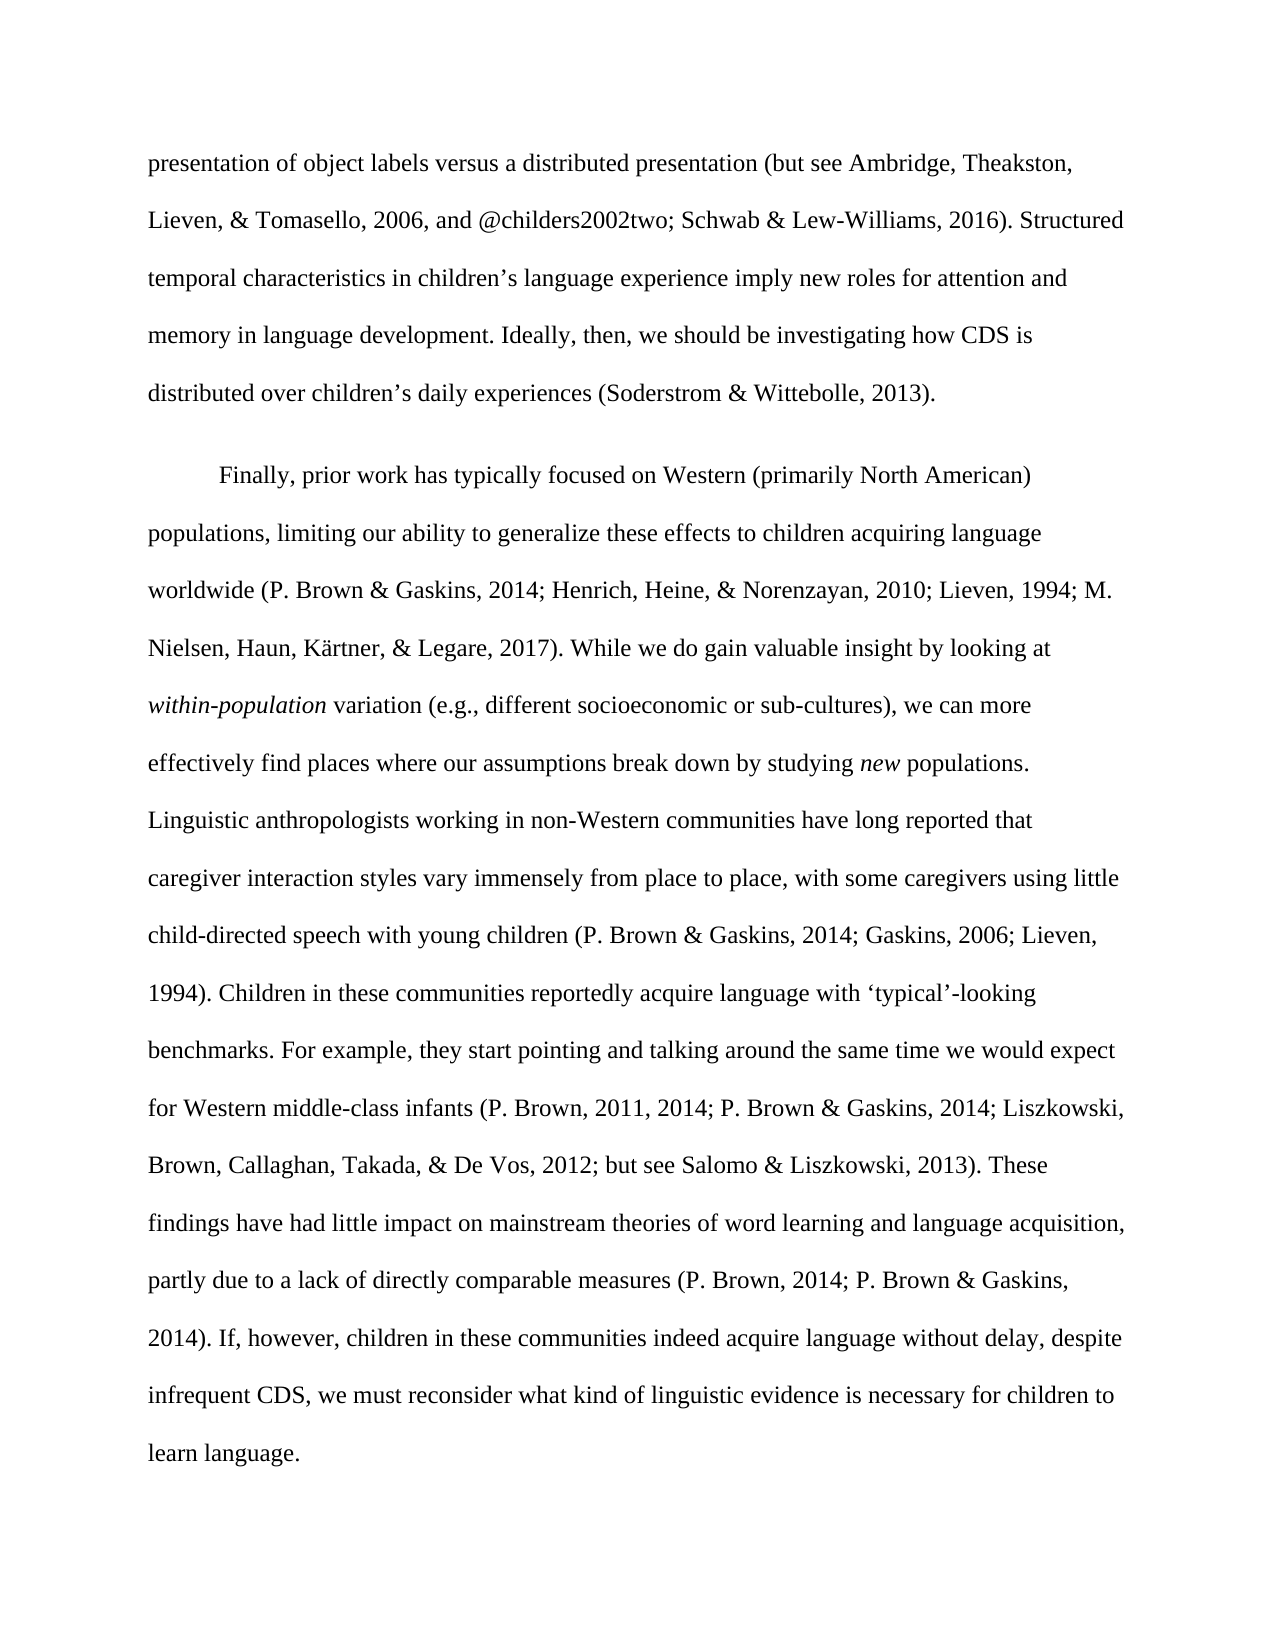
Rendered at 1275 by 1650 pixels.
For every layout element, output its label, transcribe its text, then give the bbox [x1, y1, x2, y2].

text Finally, prior work has typically focused on Western (primarily North American) populations, limiting our ability to generalize these effects to children acquiring language worldwide (P. Brown & Gaskins, 2014; Henrich, Heine, & Norenzayan, 2010; Lieven, 1994; M. Nielsen, Haun, Kärtner, & Legare, 2017). While we do gain valuable insight by looking at within-population variation (e.g., different socioeconomic or sub-cultures), we can more effectively find places where our assumptions break down by studying new populations. Linguistic anthropologists working in non-Western communities have long reported that caregiver interaction styles vary immensely from place to place, with some caregivers using little child-directed speech with young children (P. Brown & Gaskins, 2014; Gaskins, 2006; Lieven, 1994). Children in these communities reportedly acquire language with ‘typical’-looking benchmarks. For example, they start pointing and talking around the same time we would expect for Western middle-class infants (P. Brown, 2011, 2014; P. Brown & Gaskins, 2014; Liszkowski, Brown, Callaghan, Takada, & De Vos, 2012; but see Salomo & Liszkowski, 2013). These findings have had little impact on mainstream theories of word learning and language acquisition, partly due to a lack of directly comparable measures (P. Brown, 2014; P. Brown & Gaskins, 2014). If, however, children in these communities indeed acquire language without delay, despite infrequent CDS, we must reconsider what kind of linguistic evidence is necessary for children to learn language. [148, 460, 1127, 1466]
